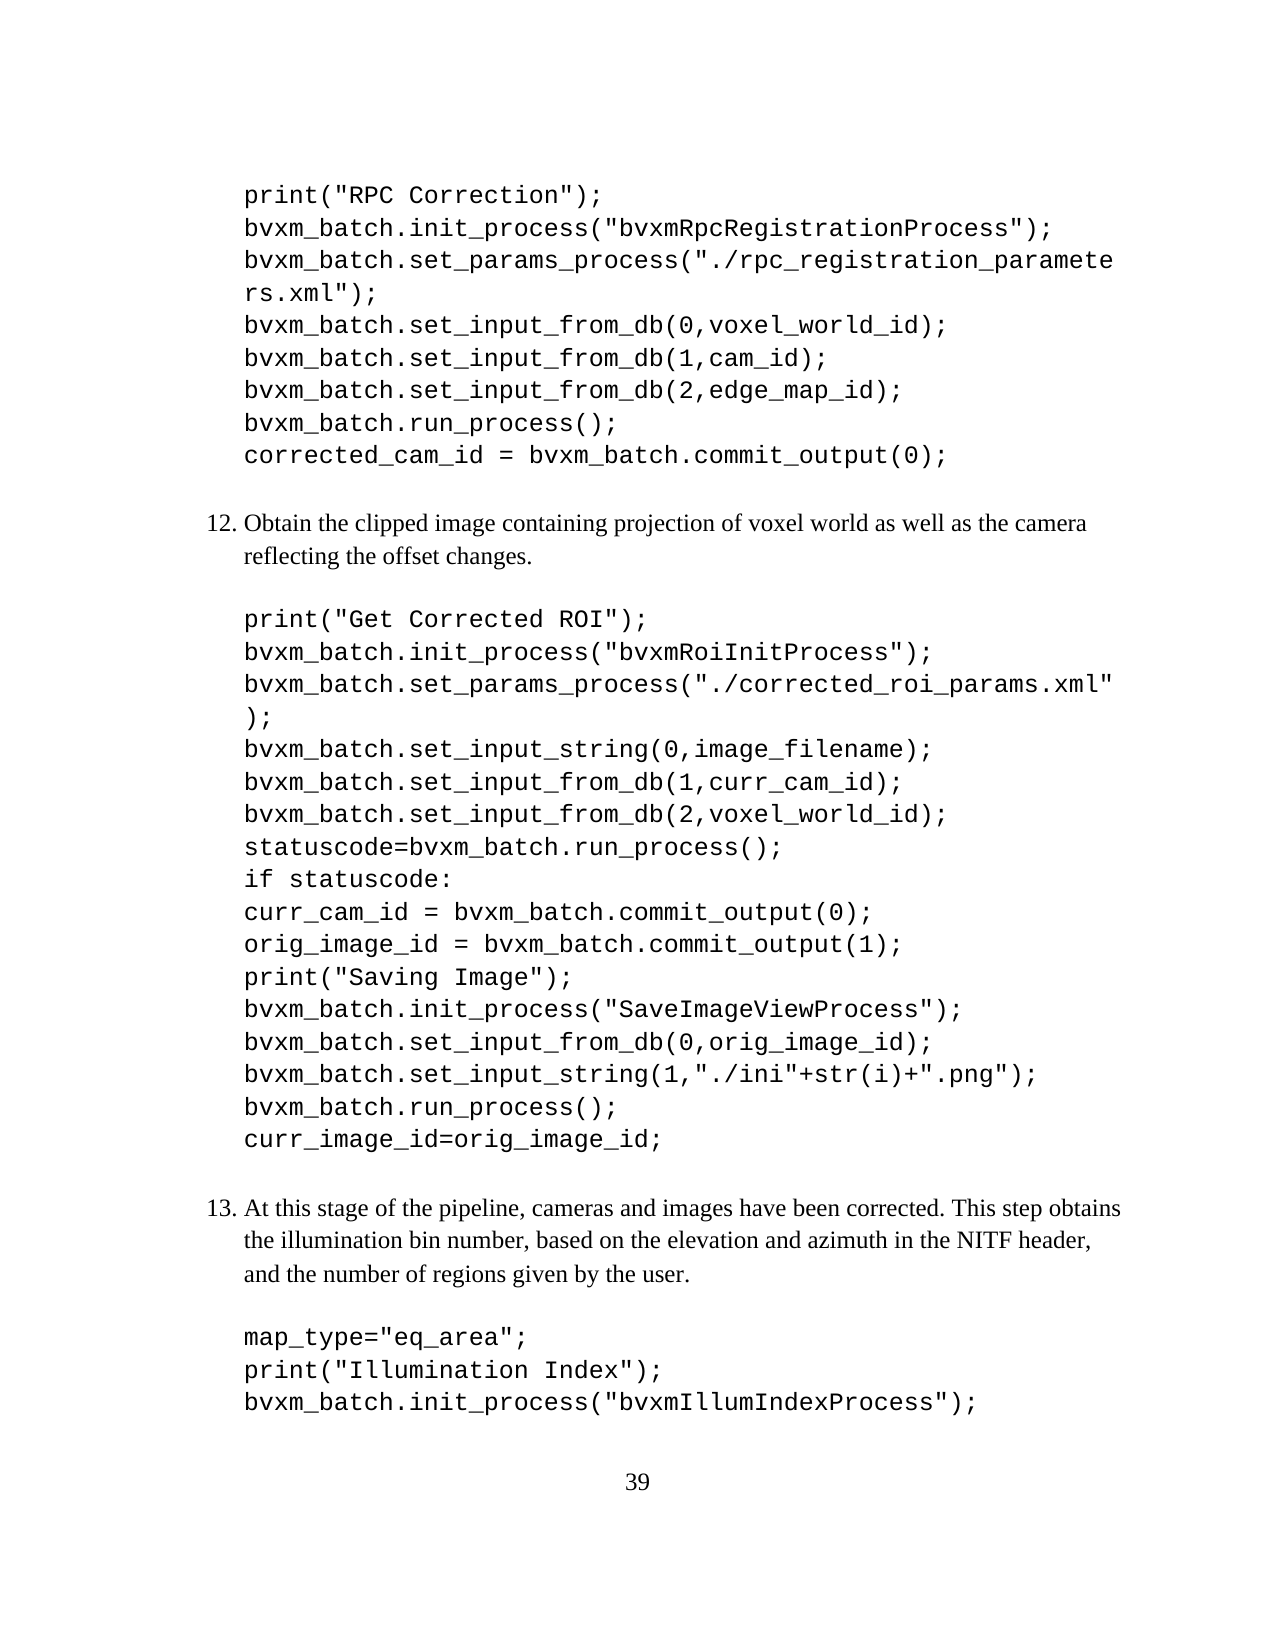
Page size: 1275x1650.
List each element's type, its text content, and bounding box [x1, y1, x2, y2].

list corrected_cam_id = bvxm_batch.commit_output(0); [244, 443, 1125, 471]
list bvxm_batch.set_input_string(0,image_filename); bvxm_batch.set_input_from_db(1,curr_cam_id); bvxm_batch.set_input_from_db(2,voxel_world_id); [244, 737, 1125, 830]
list curr_cam_id = bvxm_batch.commit_output(0); [244, 899, 1125, 928]
list bvxm_batch.set_input_from_db(0,voxel_world_id); bvxm_batch.set_input_from_db(1,cam_id); bvxm_batch.set_input_from_db(2,edge_map_id); bvxm_batch.run_process(); [244, 313, 1125, 439]
list bvxm_batch.init_process("bvxmRpcRegistrationProcess"); bvxm_batch.set_params_process("./rpc_registration_parameters.xml"); [244, 216, 1125, 309]
list map_type="eq_area"; [244, 1325, 1125, 1353]
list print("RPC Correction"); [244, 183, 1125, 211]
list bvxm_batch.init_process("bvxmIllumIndexProcess"); [244, 1390, 1125, 1418]
list print("Get Corrected ROI"); bvxm_batch.init_process("bvxmRoiInitProcess"); bvxm_batch.set_params_process("./corrected_roi_params.xml"); [244, 607, 1125, 733]
list if statuscode: [244, 867, 1125, 895]
list print("Illumination Index"); [244, 1357, 1125, 1386]
list statuscode=bvxm_batch.run_process(); [244, 834, 1125, 863]
list At this stage of the pipeline, cameras and images have been corrected. This step obtains the illumination bin number, based on the elevation and azimuth in the NITF header, and the number of regions given by the user. [206, 1193, 1125, 1287]
list Obtain the clipped image containing projection of voxel world as well as the camera reflecting the offset changes. [206, 508, 1125, 570]
list orig_image_id = bvxm_batch.commit_output(1); print("Saving Image"); bvxm_batch.init_process("SaveImageViewProcess"); bvxm_batch.set_input_from_db(0,orig_image_id); bvxm_batch.set_input_string(1,"./ini"+str(i)+".png"); bvxm_batch.run_process(); curr_image_id=orig_image_id; [244, 932, 1125, 1155]
